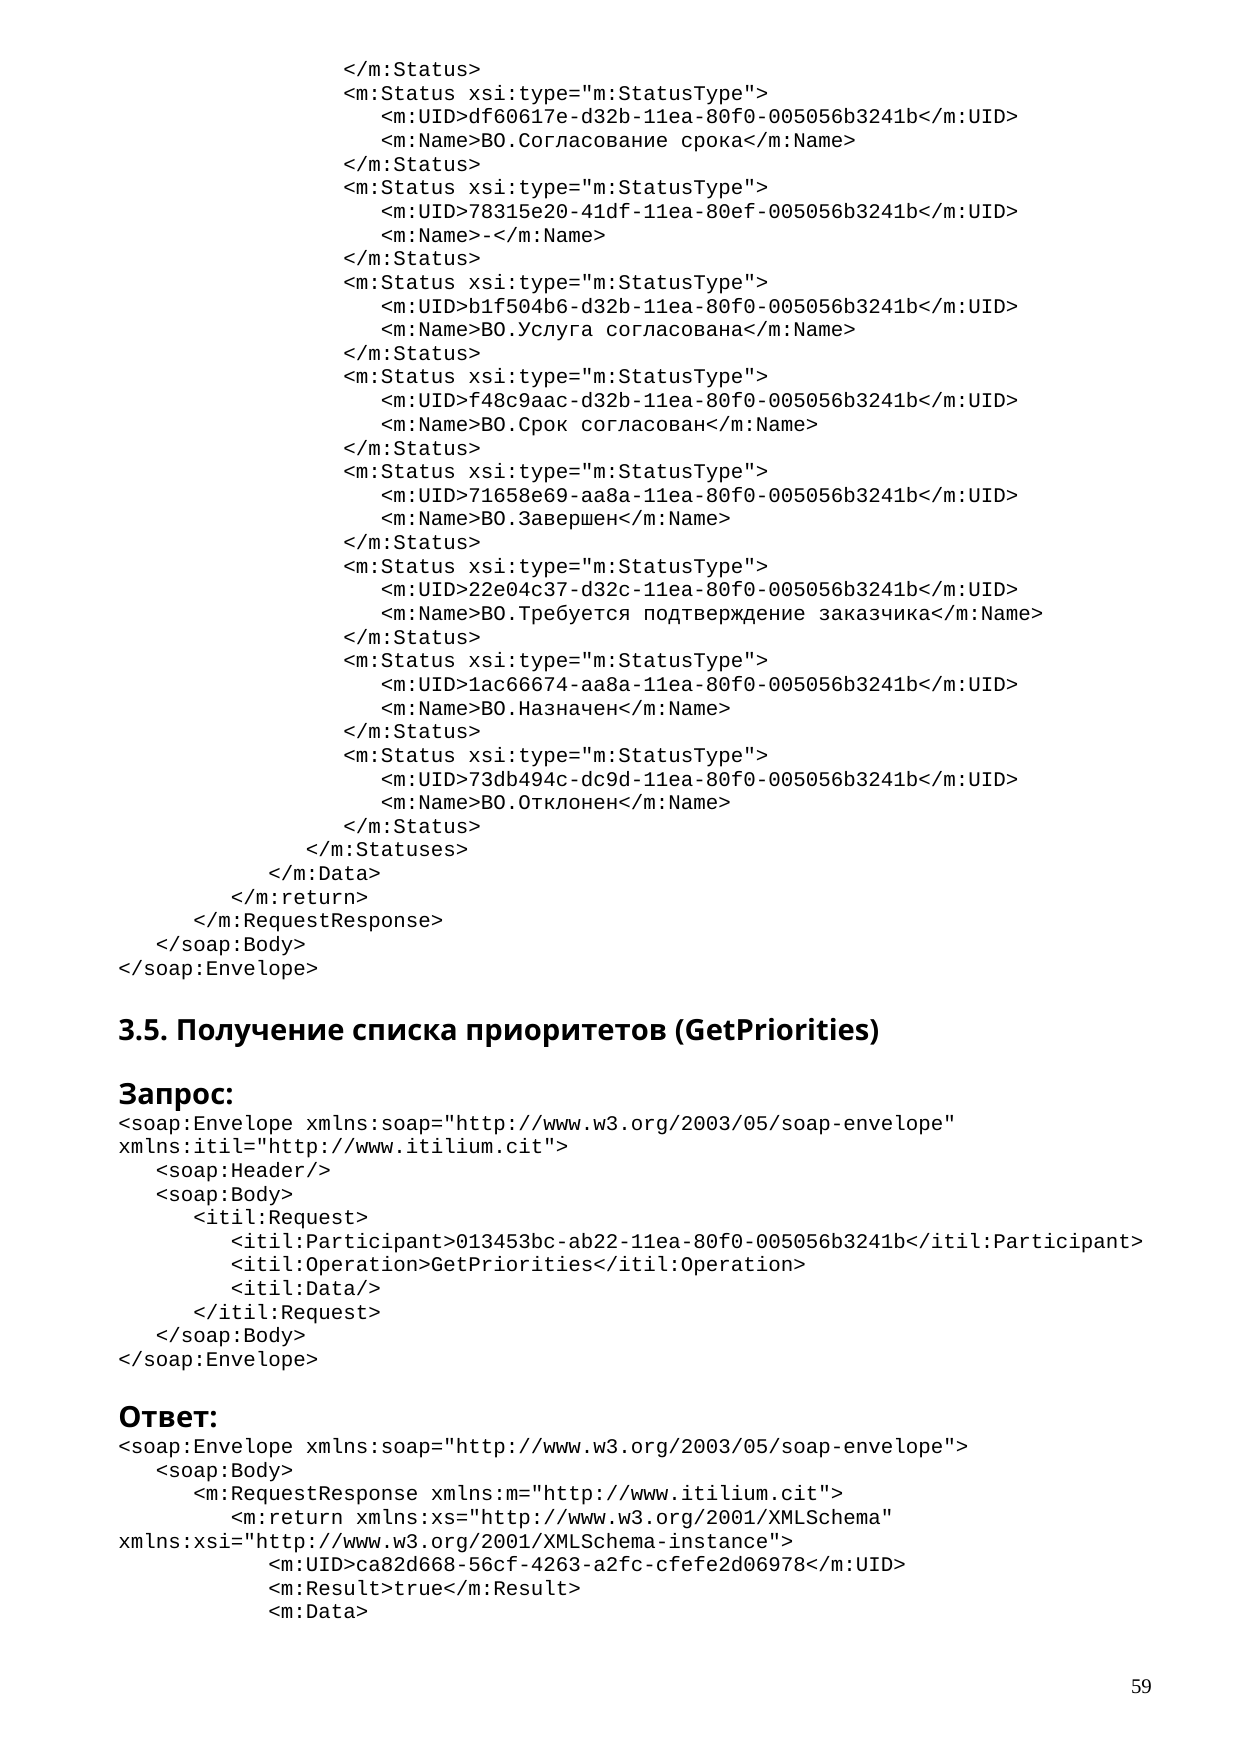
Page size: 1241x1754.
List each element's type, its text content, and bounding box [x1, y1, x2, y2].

text <m:Name>ВО.Услуга согласована</m:Name> [118, 319, 1152, 343]
text <soap:Body> [118, 1460, 1152, 1483]
text <m:UID>b1f504b6-d32b-11ea-80f0-005056b3241b</m:UID> [118, 296, 1152, 319]
text <m:Name>ВО.Завершен</m:Name> [118, 508, 1152, 532]
text </m:RequestResponse> [118, 910, 1152, 934]
text </m:Status> [118, 721, 1152, 745]
text Запрос: [118, 1073, 1152, 1113]
text </m:Status> [118, 154, 1152, 177]
text <m:UID>71658e69-aa8a-11ea-80f0-005056b3241b</m:UID> [118, 485, 1152, 508]
text </m:Status> [118, 532, 1152, 556]
text </m:return> [118, 887, 1152, 910]
text <m:Name>ВО.Согласование срока</m:Name> [118, 130, 1152, 154]
text <m:Status xsi:type="m:StatusType"> [118, 745, 1152, 768]
text <m:Status xsi:type="m:StatusType"> [118, 83, 1152, 106]
text <m:UID>1ac66674-aa8a-11ea-80f0-005056b3241b</m:UID> [118, 674, 1152, 698]
text <m:Name>ВО.Срок согласован</m:Name> [118, 414, 1152, 437]
text <itil:Participant>013453bc-ab22-11ea-80f0-005056b3241b</itil:Participant> [118, 1231, 1152, 1254]
text </m:Data> [118, 863, 1152, 887]
text <m:Name>ВО.Назначен</m:Name> [118, 698, 1152, 721]
text <m:UID>22e04c37-d32c-11ea-80f0-005056b3241b</m:UID> [118, 579, 1152, 603]
text </m:Status> [118, 59, 1152, 83]
text </soap:Envelope> [118, 1349, 1152, 1373]
text </m:Status> [118, 437, 1152, 461]
text <m:Status xsi:type="m:StatusType"> [118, 556, 1152, 579]
text <soap:Header/> [118, 1160, 1152, 1183]
text <soap:Envelope xmlns:soap="http://www.w3.org/2003/05/soap-envelope" xmlns:itil="http://www.itilium.cit"> [118, 1113, 1152, 1160]
text <m:Data> [118, 1602, 1152, 1625]
text <m:Status xsi:type="m:StatusType"> [118, 461, 1152, 485]
text <m:Status xsi:type="m:StatusType"> [118, 650, 1152, 674]
text <m:UID>f48c9aac-d32b-11ea-80f0-005056b3241b</m:UID> [118, 390, 1152, 414]
text </m:Statuses> [118, 839, 1152, 863]
text <m:Name>-</m:Name> [118, 225, 1152, 248]
text Ответ: [118, 1396, 1152, 1436]
text <m:UID>73db494c-dc9d-11ea-80f0-005056b3241b</m:UID> [118, 768, 1152, 792]
text </m:Status> [118, 816, 1152, 839]
text </soap:Envelope> [118, 958, 1152, 981]
text <itil:Request> [118, 1207, 1152, 1231]
text </soap:Body> [118, 934, 1152, 958]
text <m:Status xsi:type="m:StatusType"> [118, 272, 1152, 296]
text <m:Status xsi:type="m:StatusType"> [118, 177, 1152, 201]
text <m:Status xsi:type="m:StatusType"> [118, 367, 1152, 390]
text <m:UID>df60617e-d32b-11ea-80f0-005056b3241b</m:UID> [118, 106, 1152, 130]
text <soap:Envelope xmlns:soap="http://www.w3.org/2003/05/soap-envelope"> [118, 1436, 1152, 1460]
text </m:Status> [118, 248, 1152, 272]
text </soap:Body> [118, 1325, 1152, 1349]
text <m:Name>ВО.Отклонен</m:Name> [118, 792, 1152, 816]
text <itil:Operation>GetPriorities</itil:Operation> [118, 1254, 1152, 1278]
text </m:Status> [118, 343, 1152, 367]
text <itil:Data/> [118, 1278, 1152, 1302]
text <m:UID>78315e20-41df-11ea-80ef-005056b3241b</m:UID> [118, 201, 1152, 225]
text <m:Name>ВО.Требуется подтверждение заказчика</m:Name> [118, 603, 1152, 627]
text </itil:Request> [118, 1302, 1152, 1325]
text <soap:Body> [118, 1183, 1152, 1207]
text </m:Status> [118, 627, 1152, 650]
subtitle 3.5. Получение списка приоритетов (GetPriorities) [118, 1009, 1152, 1049]
text <m:Result>true</m:Result> [118, 1578, 1152, 1602]
text <m:RequestResponse xmlns:m="http://www.itilium.cit"> [118, 1483, 1152, 1507]
text <m:return xmlns:xs="http://www.w3.org/2001/XMLSchema" xmlns:xsi="http://www.w3.org/2001/XMLSchema-instance"> [118, 1507, 1152, 1554]
text <m:UID>ca82d668-56cf-4263-a2fc-cfefe2d06978</m:UID> [118, 1554, 1152, 1578]
